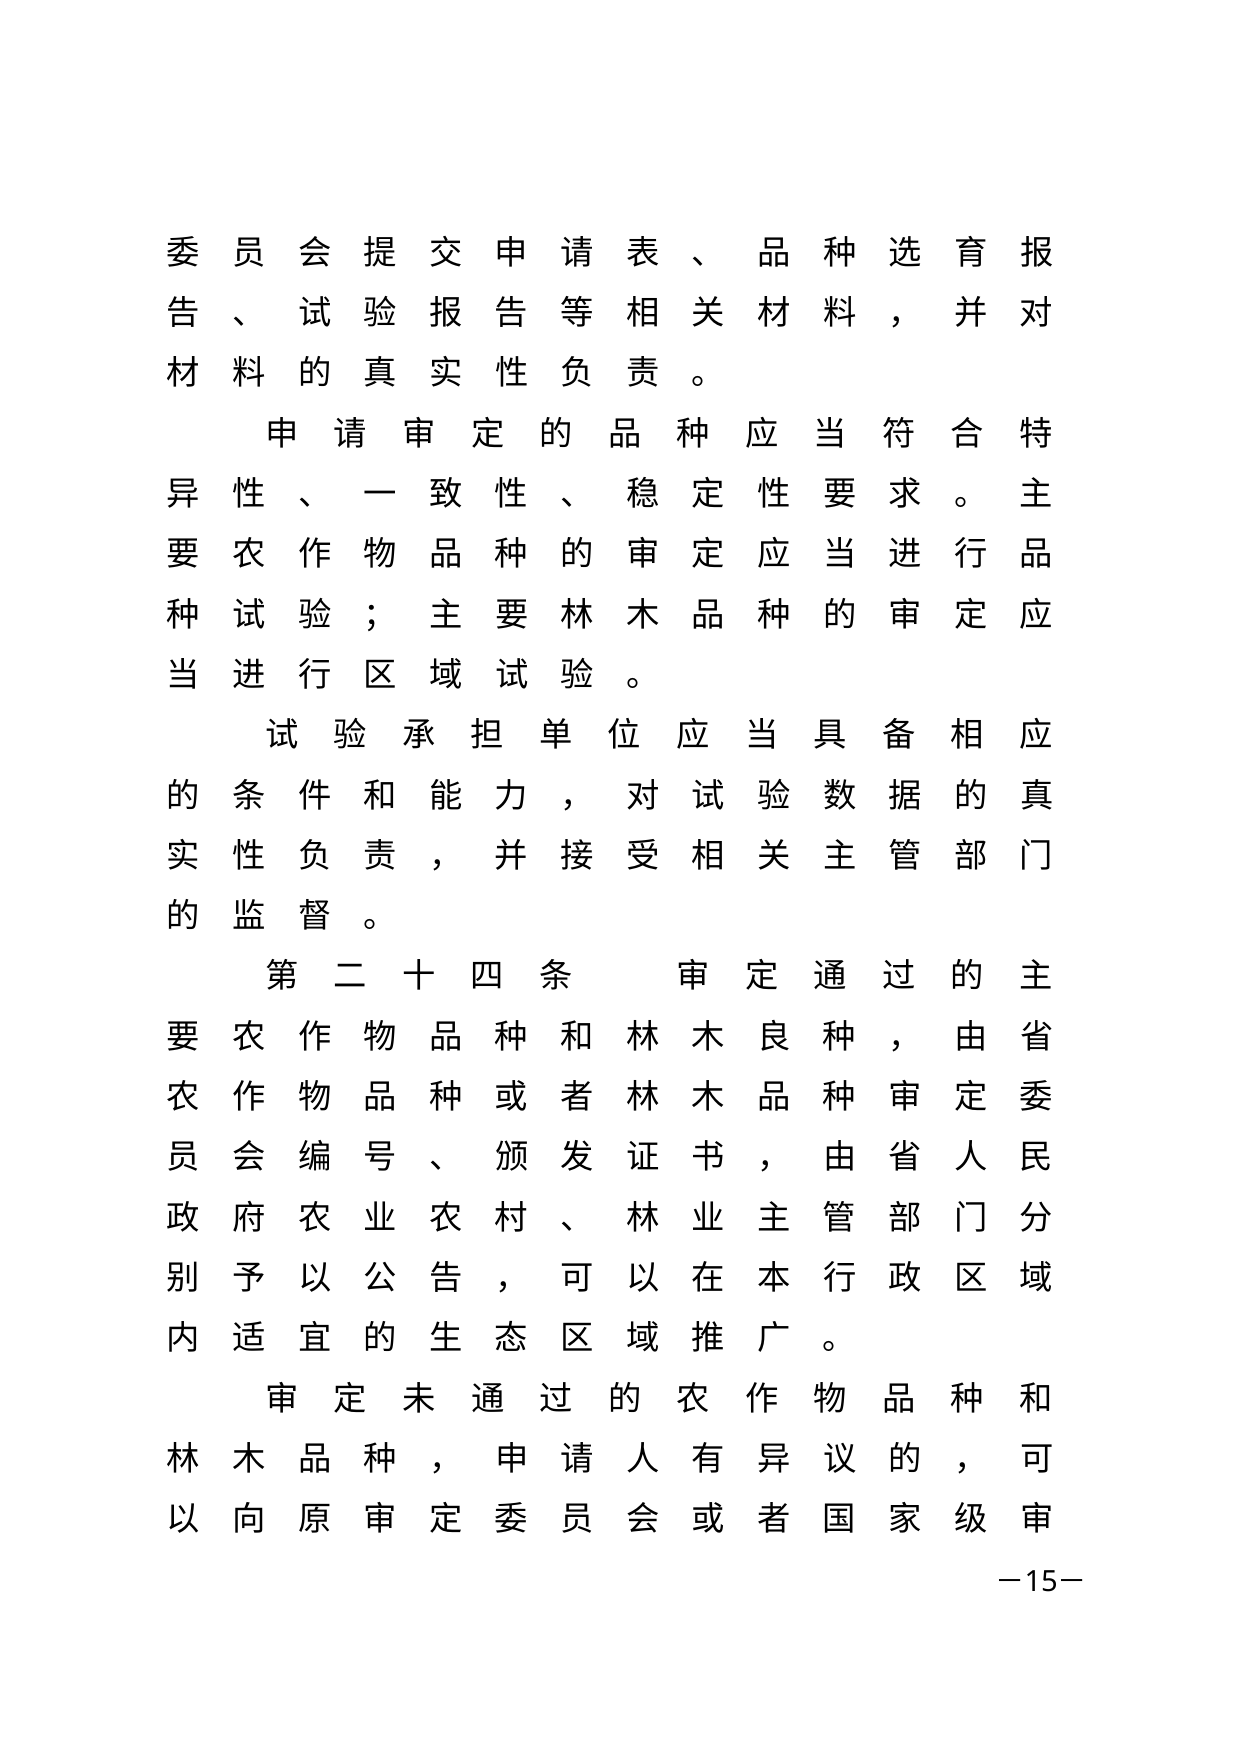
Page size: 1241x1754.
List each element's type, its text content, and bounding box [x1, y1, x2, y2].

text 申请审定的品种应当符合特异性、一致性、稳定性要求。主要农作物品种的审定应当进行品种试验；主要林木品种的审定应当进行区域试验。 [167, 400, 1085, 702]
text 第二十三条 申请品种省级审定的，申请人应当按照规定向省农作物品种或者林木品种审定委员会提交申请表、品种选育报告、试验报告等相关材料，并对材料的真实性负责。 [167, 219, 1085, 400]
text 试验承担单位应当具备相应的条件和能力，对试验数据的真实性负责，并接受相关主管部门的监督。 [167, 702, 1085, 943]
text 第二十四条 审定通过的主要农作物品种和林木良种，由省农作物品种或者林木品种审定委员会编号、颁发证书，由省人民政府农业农村、林业主管部门分别予以公告，可以在本行政区域内适宜的生态区域推广。 [167, 943, 1085, 1365]
text 审定未通过的农作物品种和林木品种，申请人有异议的，可以向原审定委员会或者国家级审定委员会申请复审。 [167, 1365, 1085, 1546]
